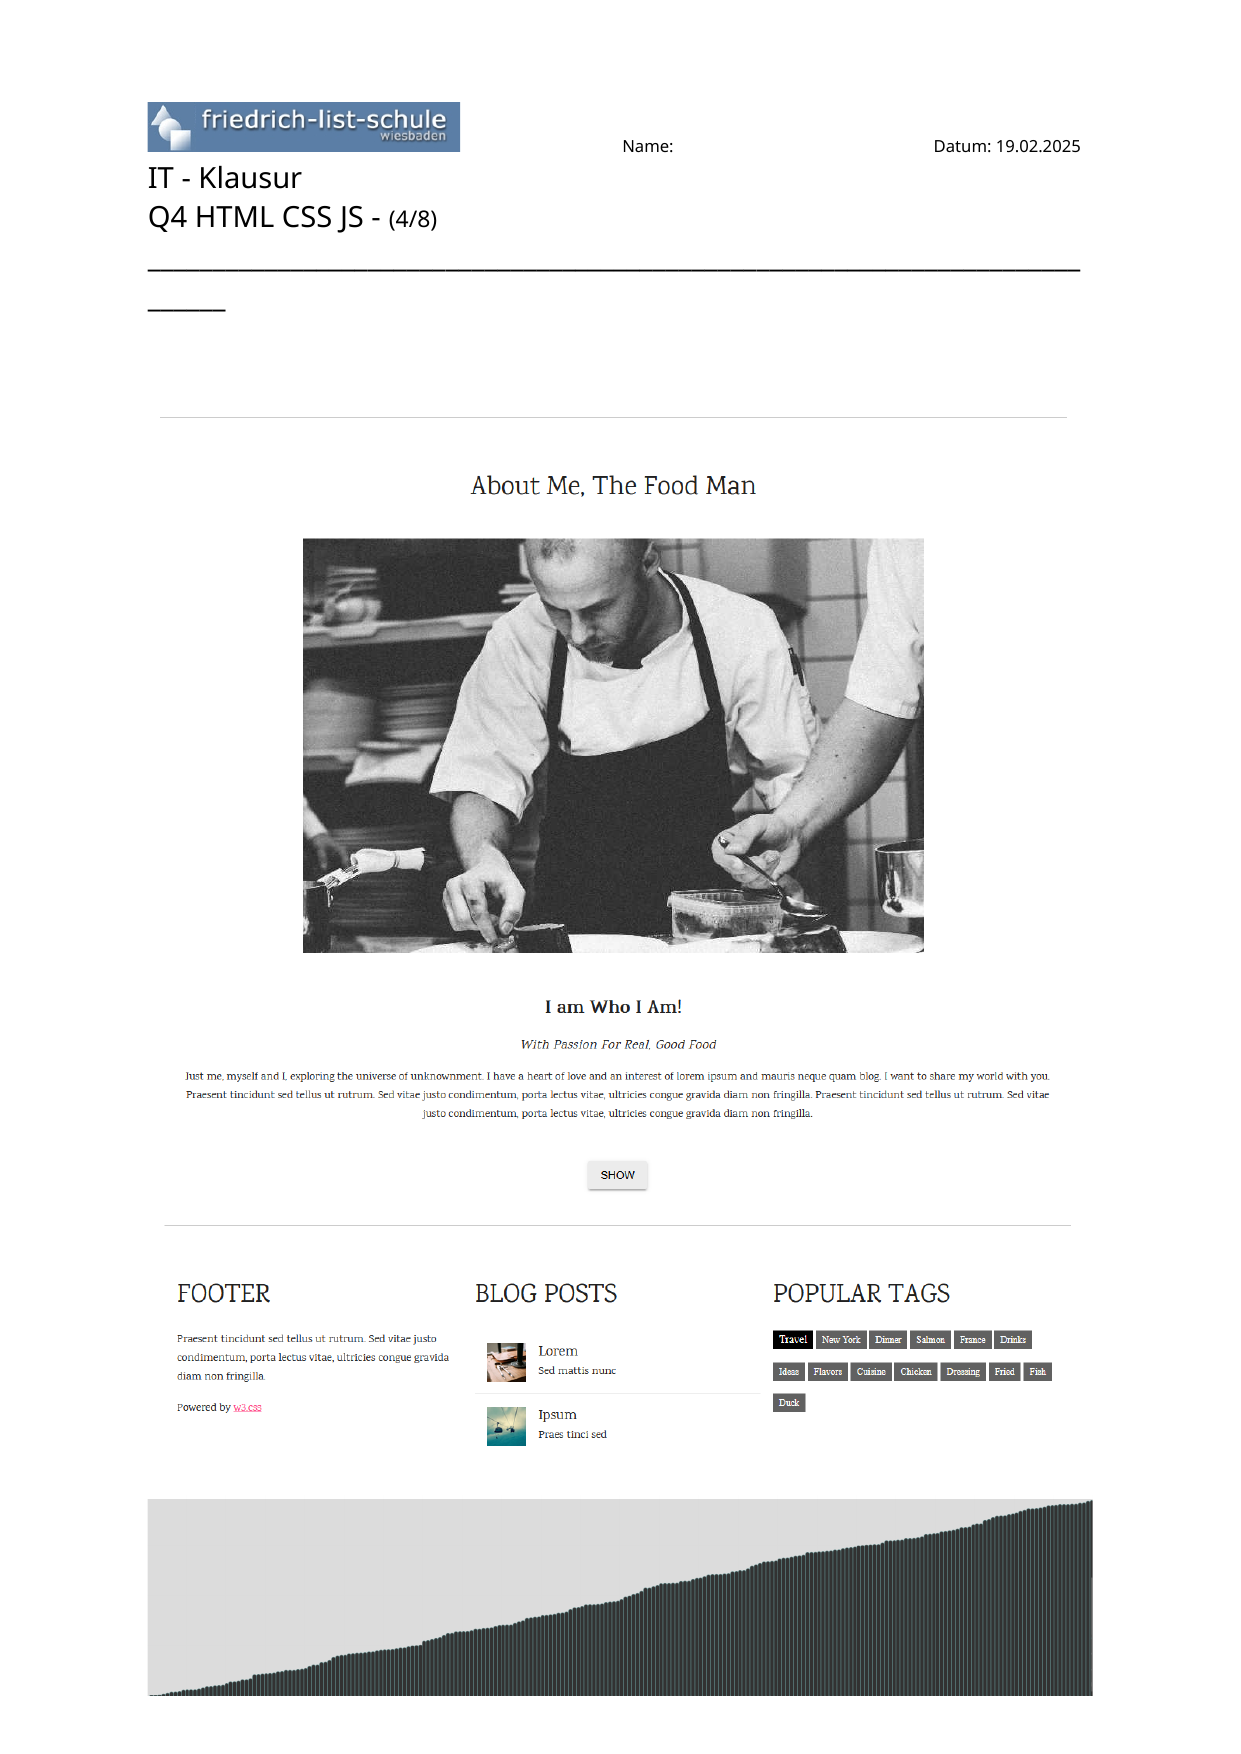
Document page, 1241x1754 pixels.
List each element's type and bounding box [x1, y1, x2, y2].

picture [147, 1495, 1093, 1696]
picture [147, 102, 461, 152]
picture [147, 407, 1093, 1474]
